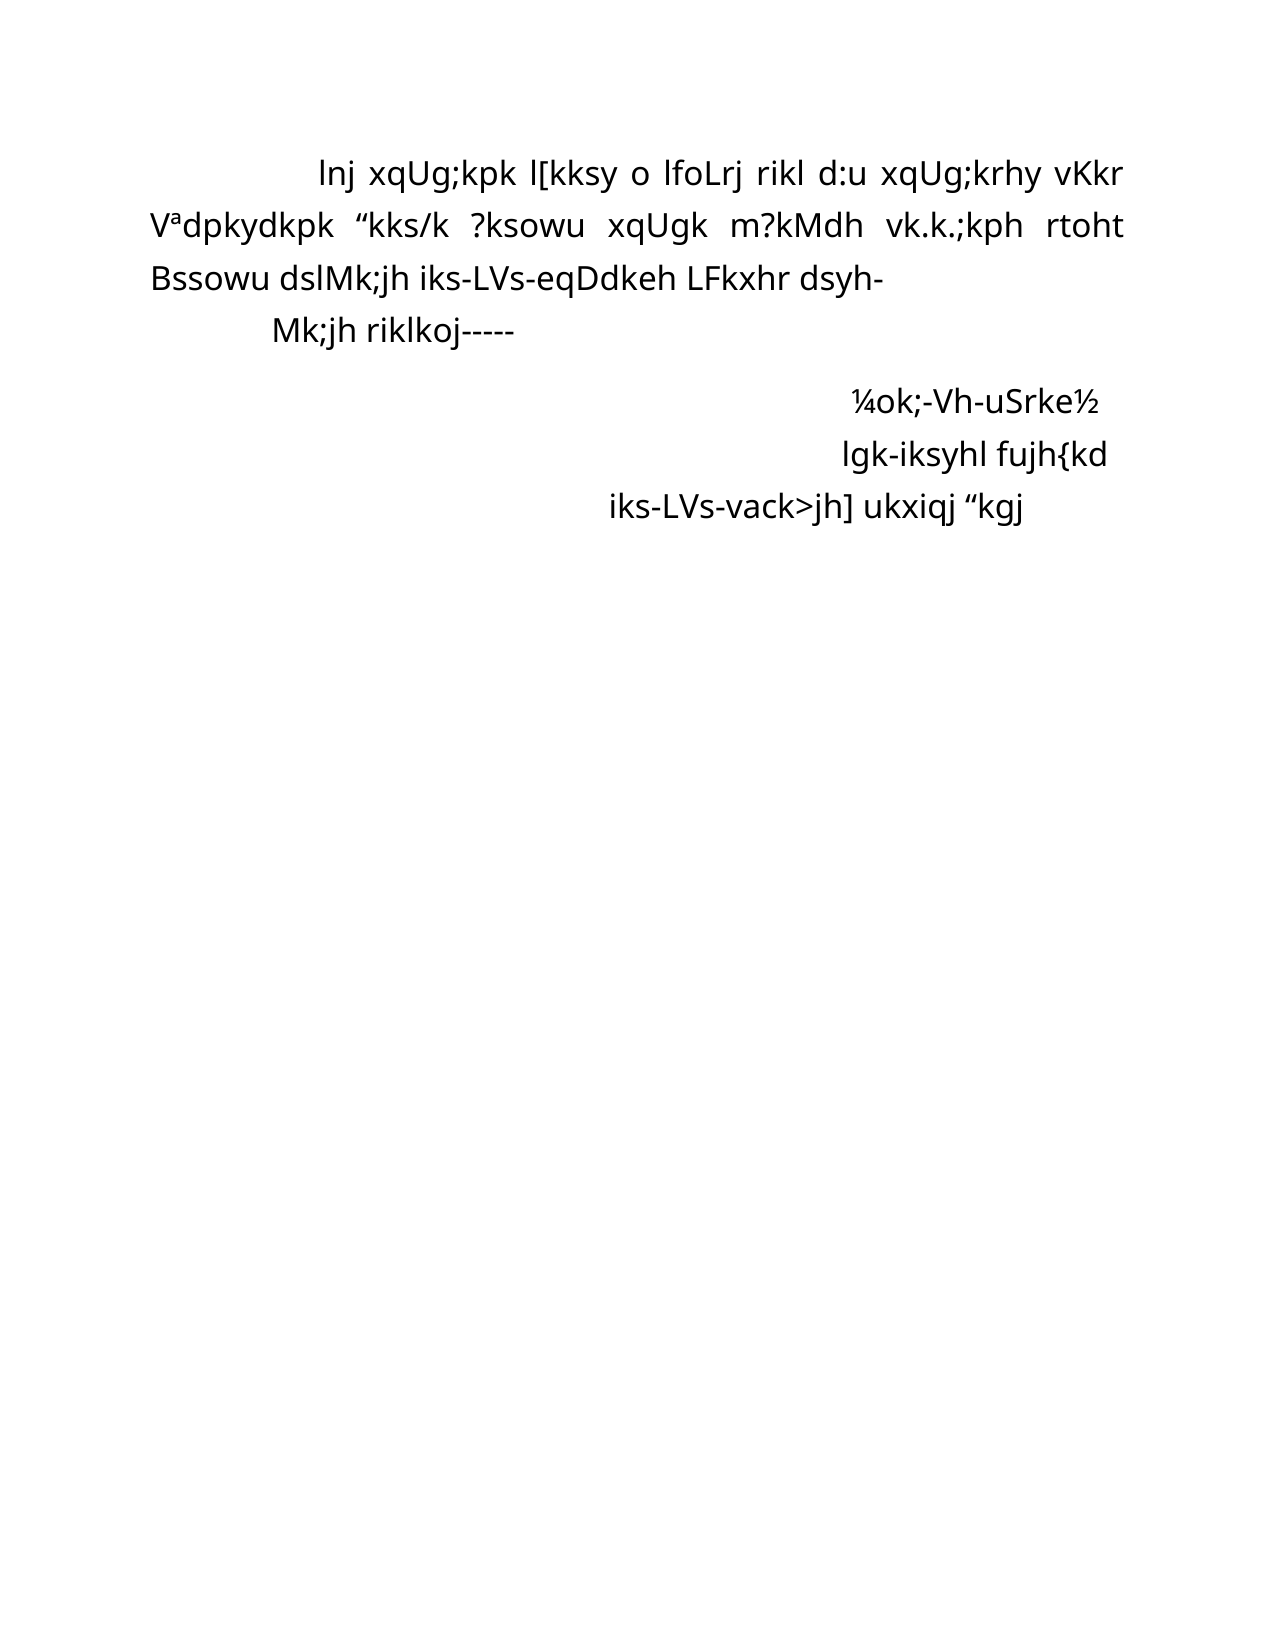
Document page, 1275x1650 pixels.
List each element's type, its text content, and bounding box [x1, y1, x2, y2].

text lnj xqUg;kpk l[kksy o lfoLrj rikl d:u xqUg;krhy vKkr Vªdpkydkpk “kks/k ?ksowu xqUgk m?kMdh vk.k.;kph rtoht Bssowu dslMk;jh iks-LVs-eqDdkeh LFkxhr dsyh- [150, 150, 1125, 300]
text lgk-iksyhl fujh{kd [825, 431, 1125, 476]
text Mk;jh riklkoj----- [150, 307, 1125, 352]
text ¼ok;-Vh-uSrke½ [825, 378, 1125, 424]
text iks-LVs-vack>jh] ukxiqj “kgj [150, 483, 1125, 528]
